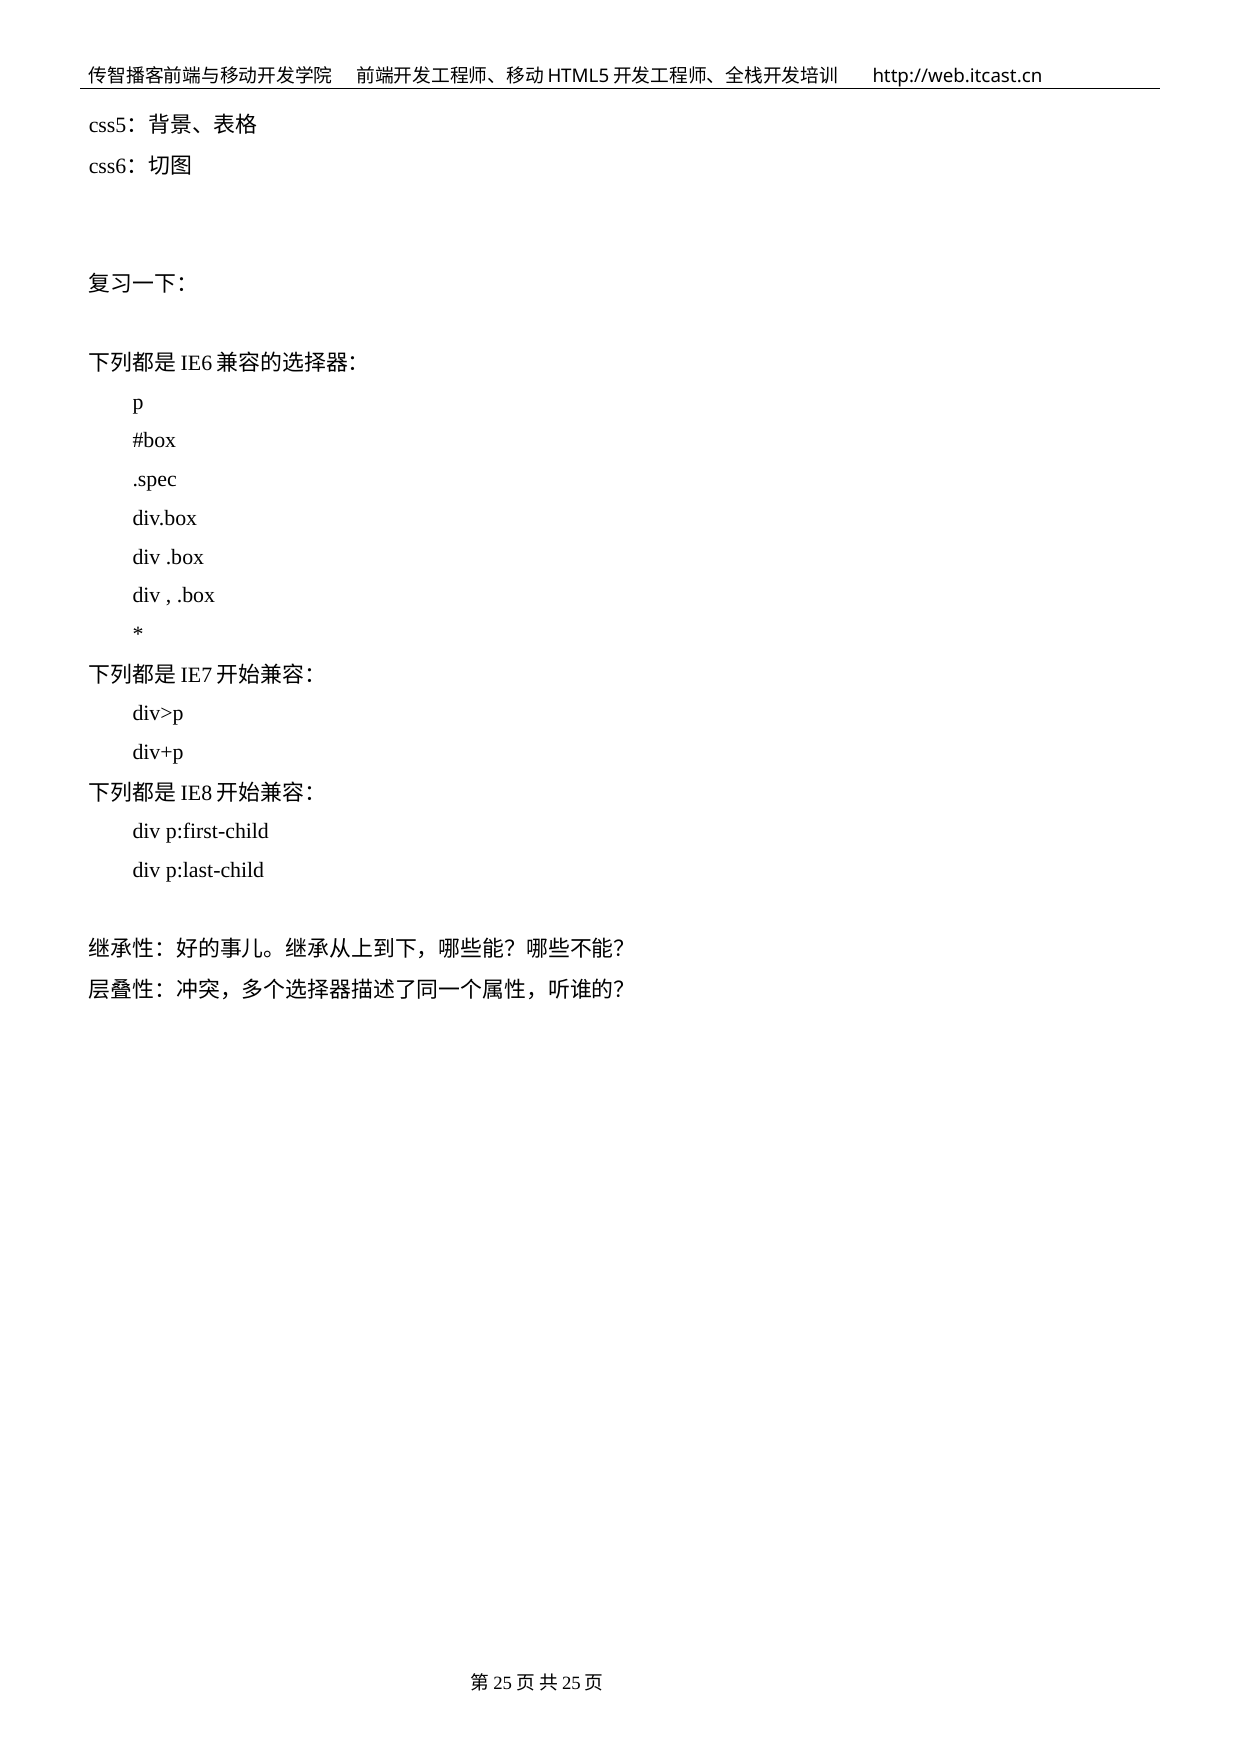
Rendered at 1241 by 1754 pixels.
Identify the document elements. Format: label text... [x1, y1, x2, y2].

text css6：切图 [88, 147, 1152, 180]
text 复习一下： [88, 265, 1152, 298]
text 下列都是IE6兼容的选择器： [88, 344, 1152, 377]
text 层叠性：冲突，多个选择器描述了同一个属性，听谁的？ [88, 971, 1152, 1004]
text div p:first-child [88, 814, 1152, 847]
text div+p [88, 735, 1152, 768]
text p [88, 385, 1152, 417]
text 继承性：好的事儿。继承从上到下，哪些能？哪些不能？ [88, 931, 1152, 963]
text div p:last-child [88, 853, 1152, 886]
text div .box [88, 540, 1152, 572]
text div.box [88, 501, 1152, 534]
text css5：背景、表格 [88, 107, 1152, 139]
text .spec [88, 462, 1152, 495]
text 下列都是IE7开始兼容： [88, 656, 1152, 689]
text #box [88, 424, 1152, 456]
text * [88, 617, 1152, 650]
text div , .box [88, 579, 1152, 611]
text div>p [88, 697, 1152, 729]
text 下列都是IE8开始兼容： [88, 774, 1152, 807]
